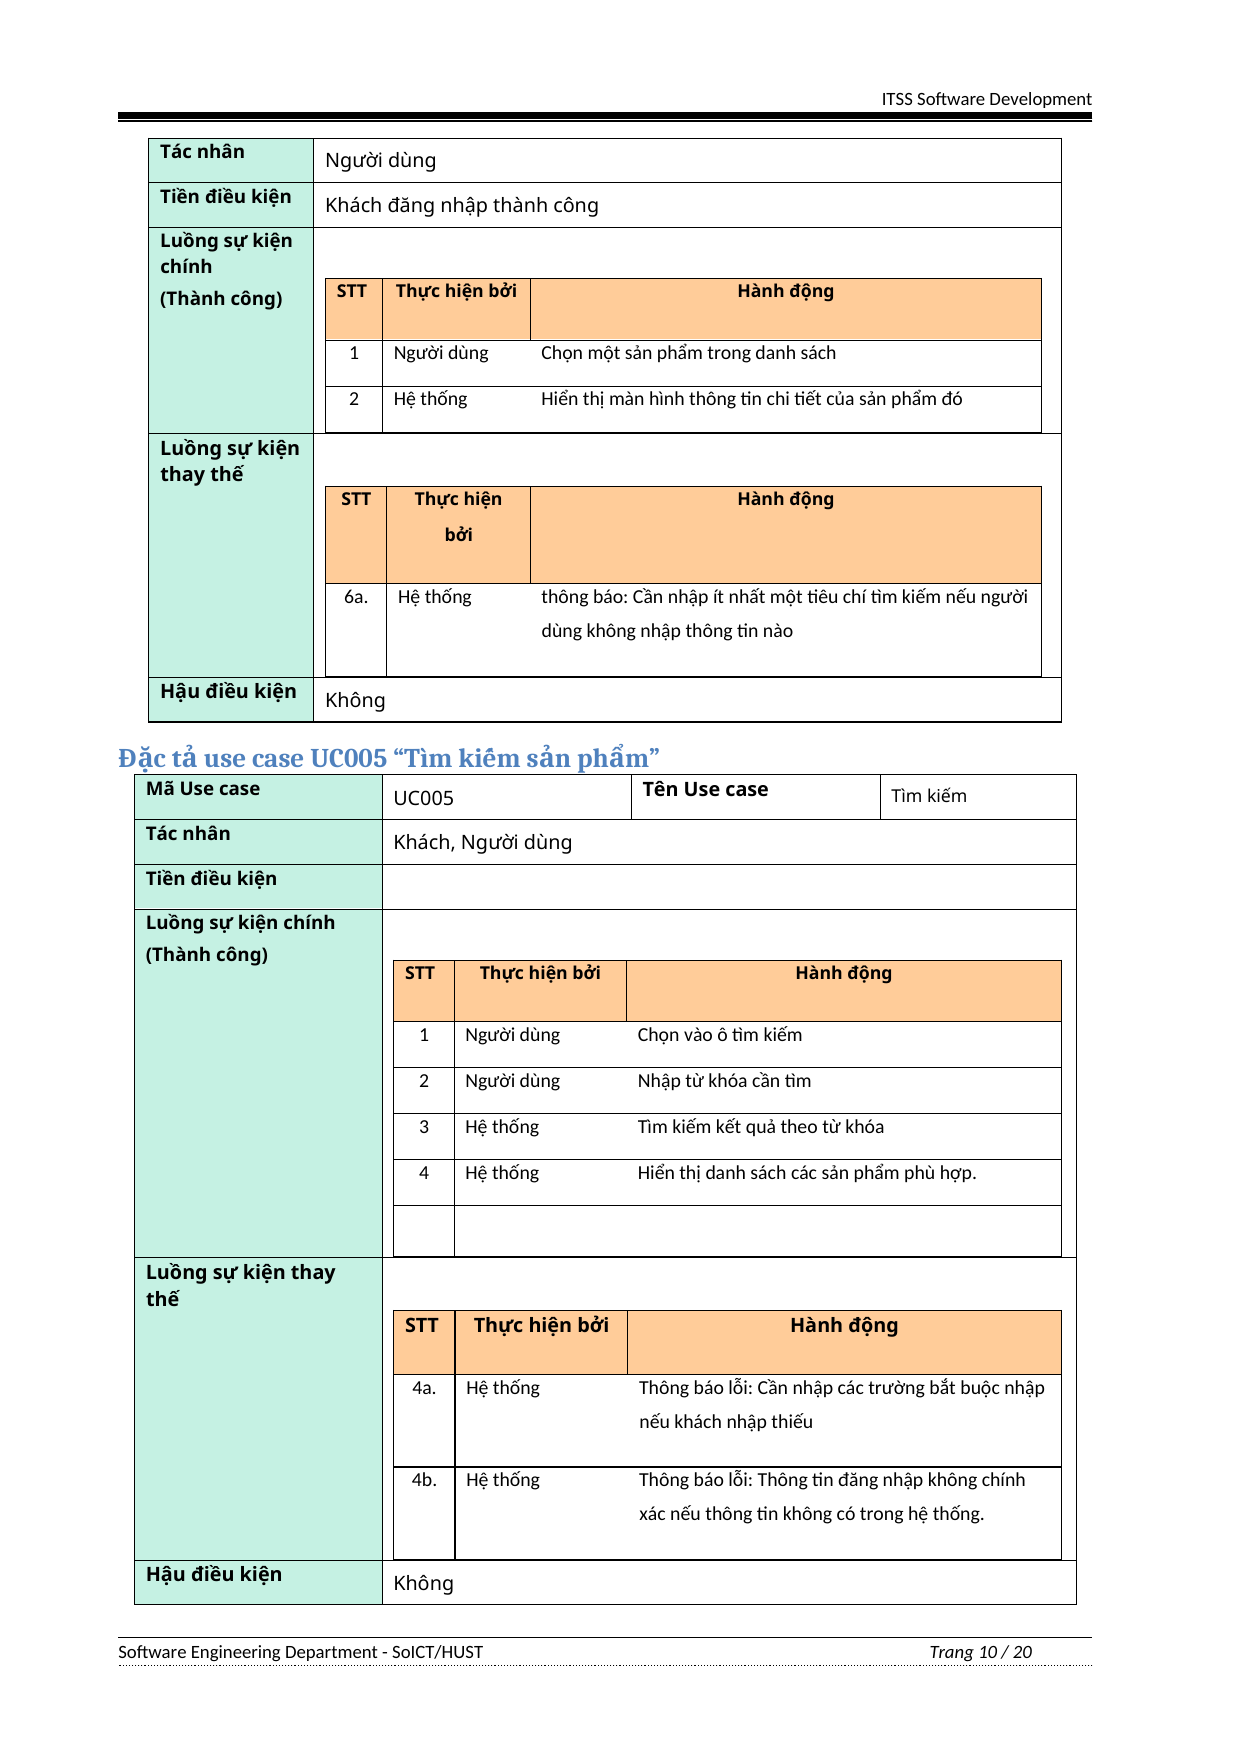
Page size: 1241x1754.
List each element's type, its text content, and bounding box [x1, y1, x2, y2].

table_cell Tác nhân [149, 139, 313, 182]
table_cell Luồng sự kiện thay thế [135, 1258, 382, 1560]
table_cell Luồng sự kiện chính (Thành công) [135, 910, 382, 1257]
table_cell Không [383, 1561, 1076, 1604]
table_cell Người dùng [314, 139, 1061, 182]
table_header UC005 [383, 775, 631, 819]
table_cell [383, 910, 1076, 1257]
table_cell Khách đăng nhập thành công [314, 183, 1061, 227]
table_cell [383, 1258, 1076, 1560]
table_header Mã Use case [135, 775, 382, 819]
table_cell Hậu điều kiện [135, 1561, 382, 1604]
subtitle Đặc tả use case UC005 “Tìm kiếm sản phẩm” [118, 743, 1092, 774]
table_cell [383, 865, 1076, 908]
table_header Tìm kiếm [881, 775, 1076, 819]
table_cell Luồng sự kiện thay thế [149, 434, 313, 677]
table_header Tên Use case [632, 775, 880, 819]
table_cell Luồng sự kiện chính (Thành công) [149, 228, 313, 433]
table_cell Khách, Người dùng [383, 820, 1076, 864]
table_cell [314, 228, 1061, 433]
table_cell Không [314, 678, 1061, 721]
table_cell Hậu điều kiện [149, 678, 313, 721]
table_cell Tác nhân [135, 820, 382, 864]
table_cell Tiền điều kiện [149, 183, 313, 227]
table_cell [314, 434, 1061, 677]
table_cell Tiền điều kiện [135, 865, 382, 908]
